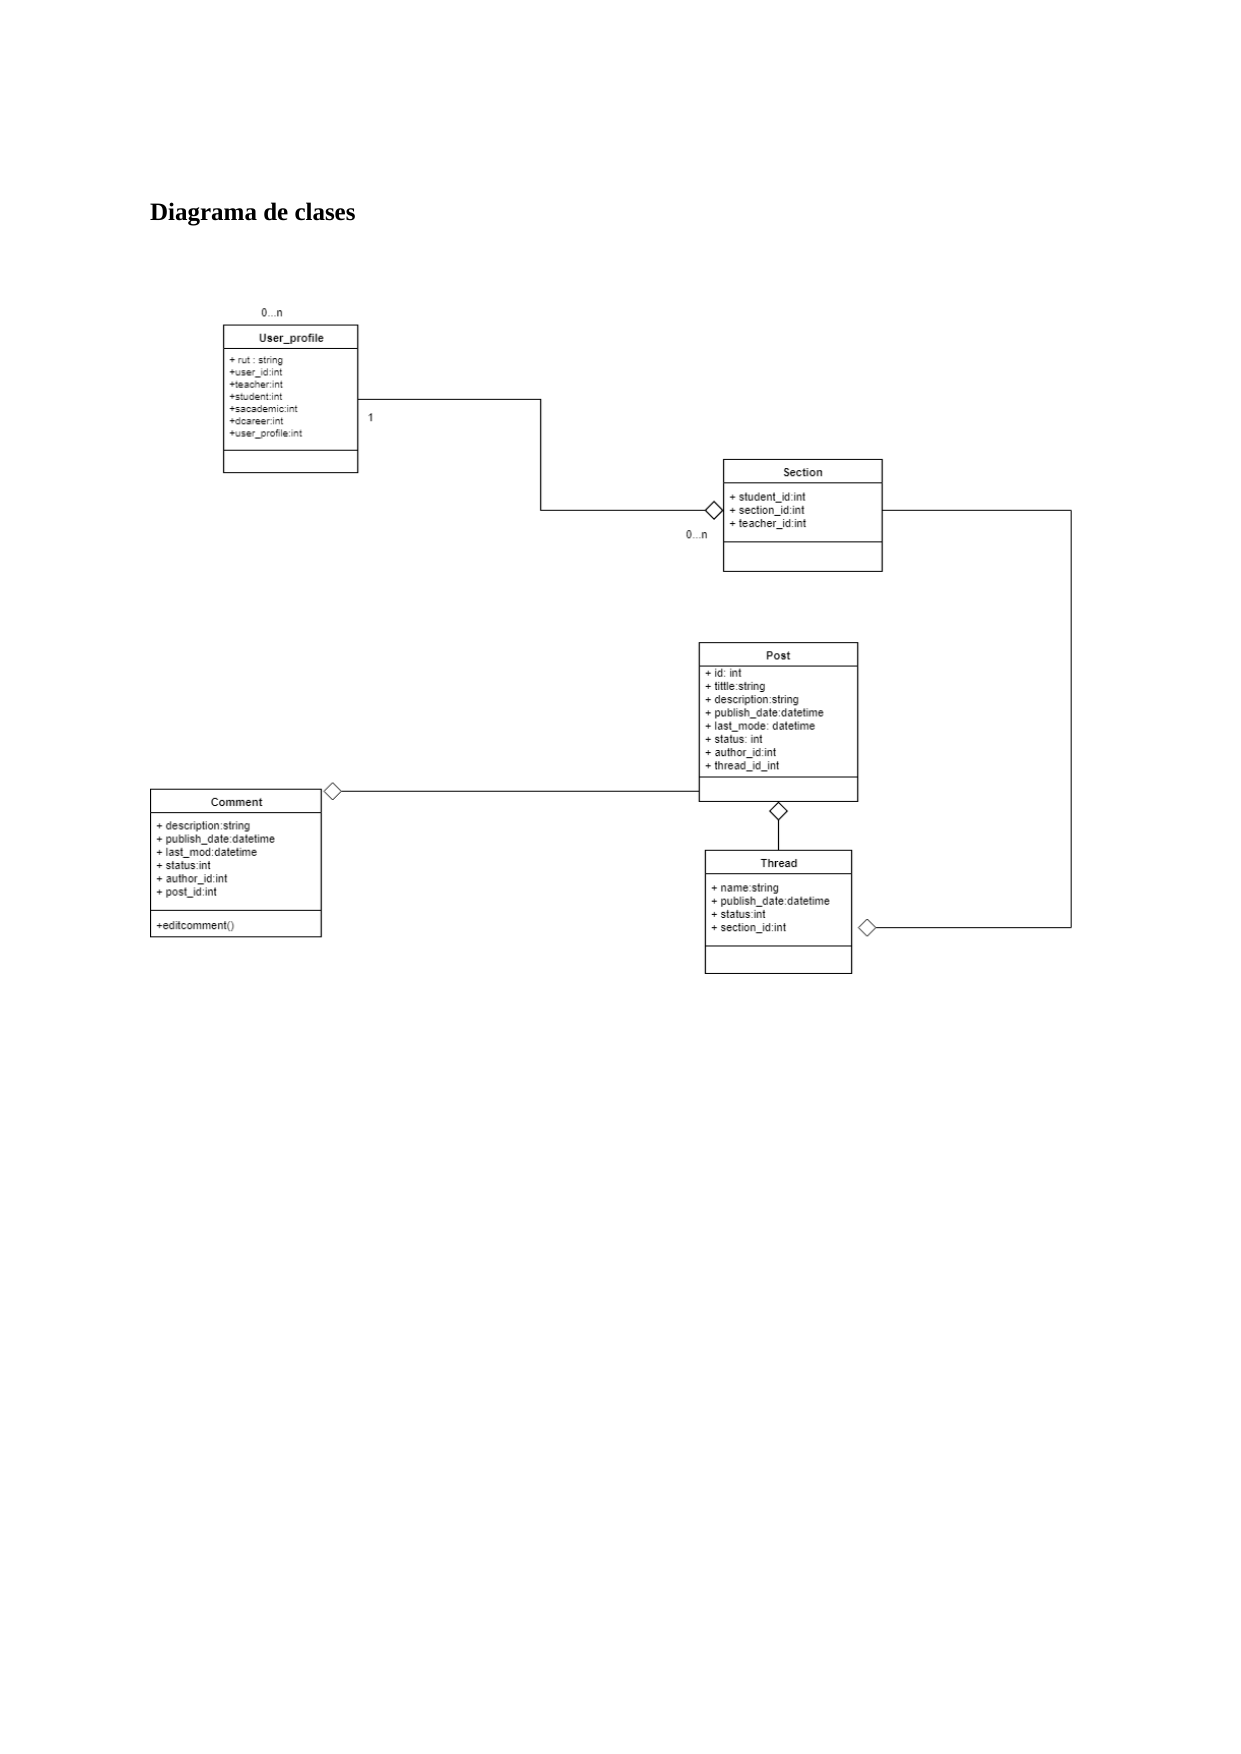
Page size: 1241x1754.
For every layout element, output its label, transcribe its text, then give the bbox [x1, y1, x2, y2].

text Diagrama de clases [150, 197, 1090, 226]
picture [150, 293, 1091, 975]
